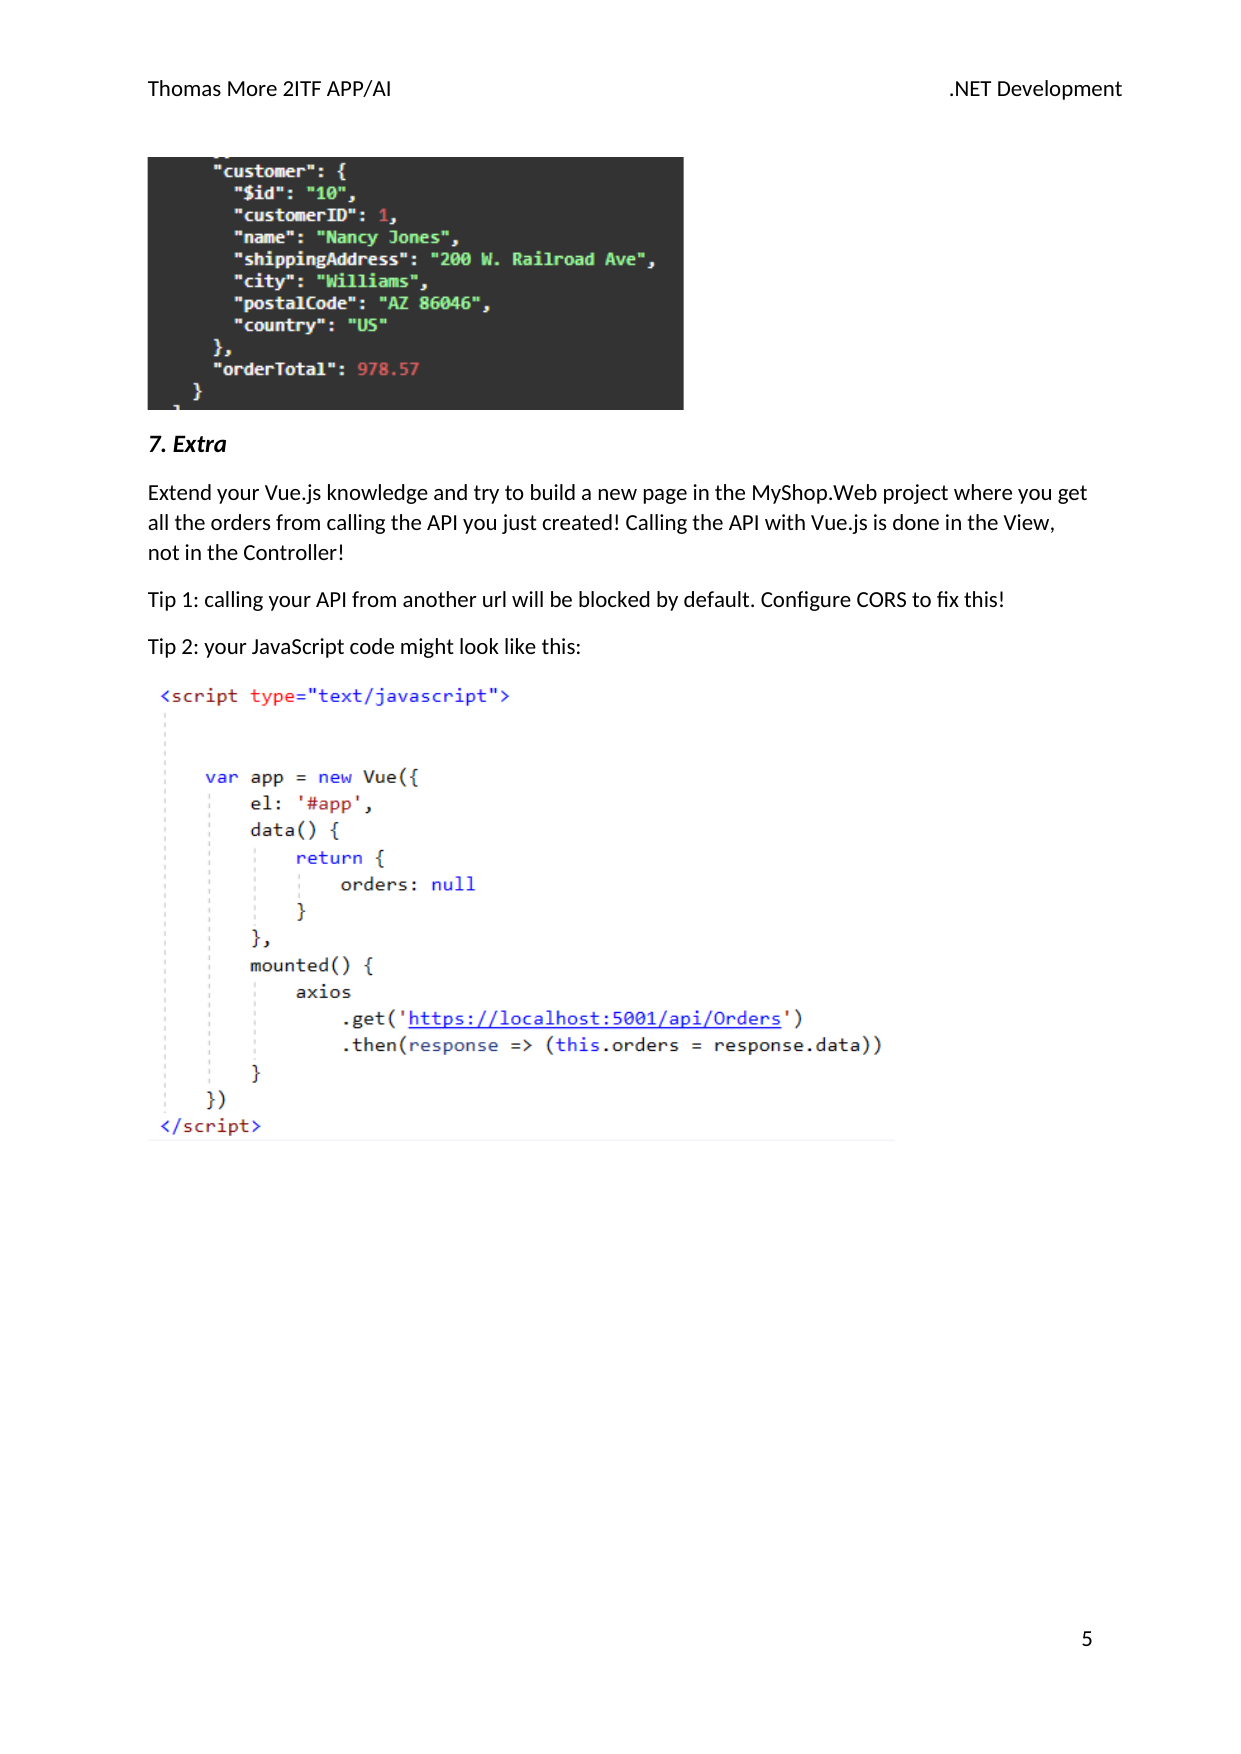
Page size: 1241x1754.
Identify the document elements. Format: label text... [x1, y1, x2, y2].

text 7. Extra [148, 428, 1093, 459]
text Tip 2: your JavaScript code might look like this: [148, 632, 1093, 660]
picture [147, 678, 896, 1141]
text Tip 1: calling your API from another url will be blocked by default. Configure CORS to fix this! [148, 585, 1093, 613]
text Extend your Vue.js knowledge and try to build a new page in the MyShop.Web project where you get all the orders from calling the API you just created! Calling the API with Vue.js is done in the View, not in the Controller! [148, 478, 1093, 566]
picture [147, 157, 684, 410]
